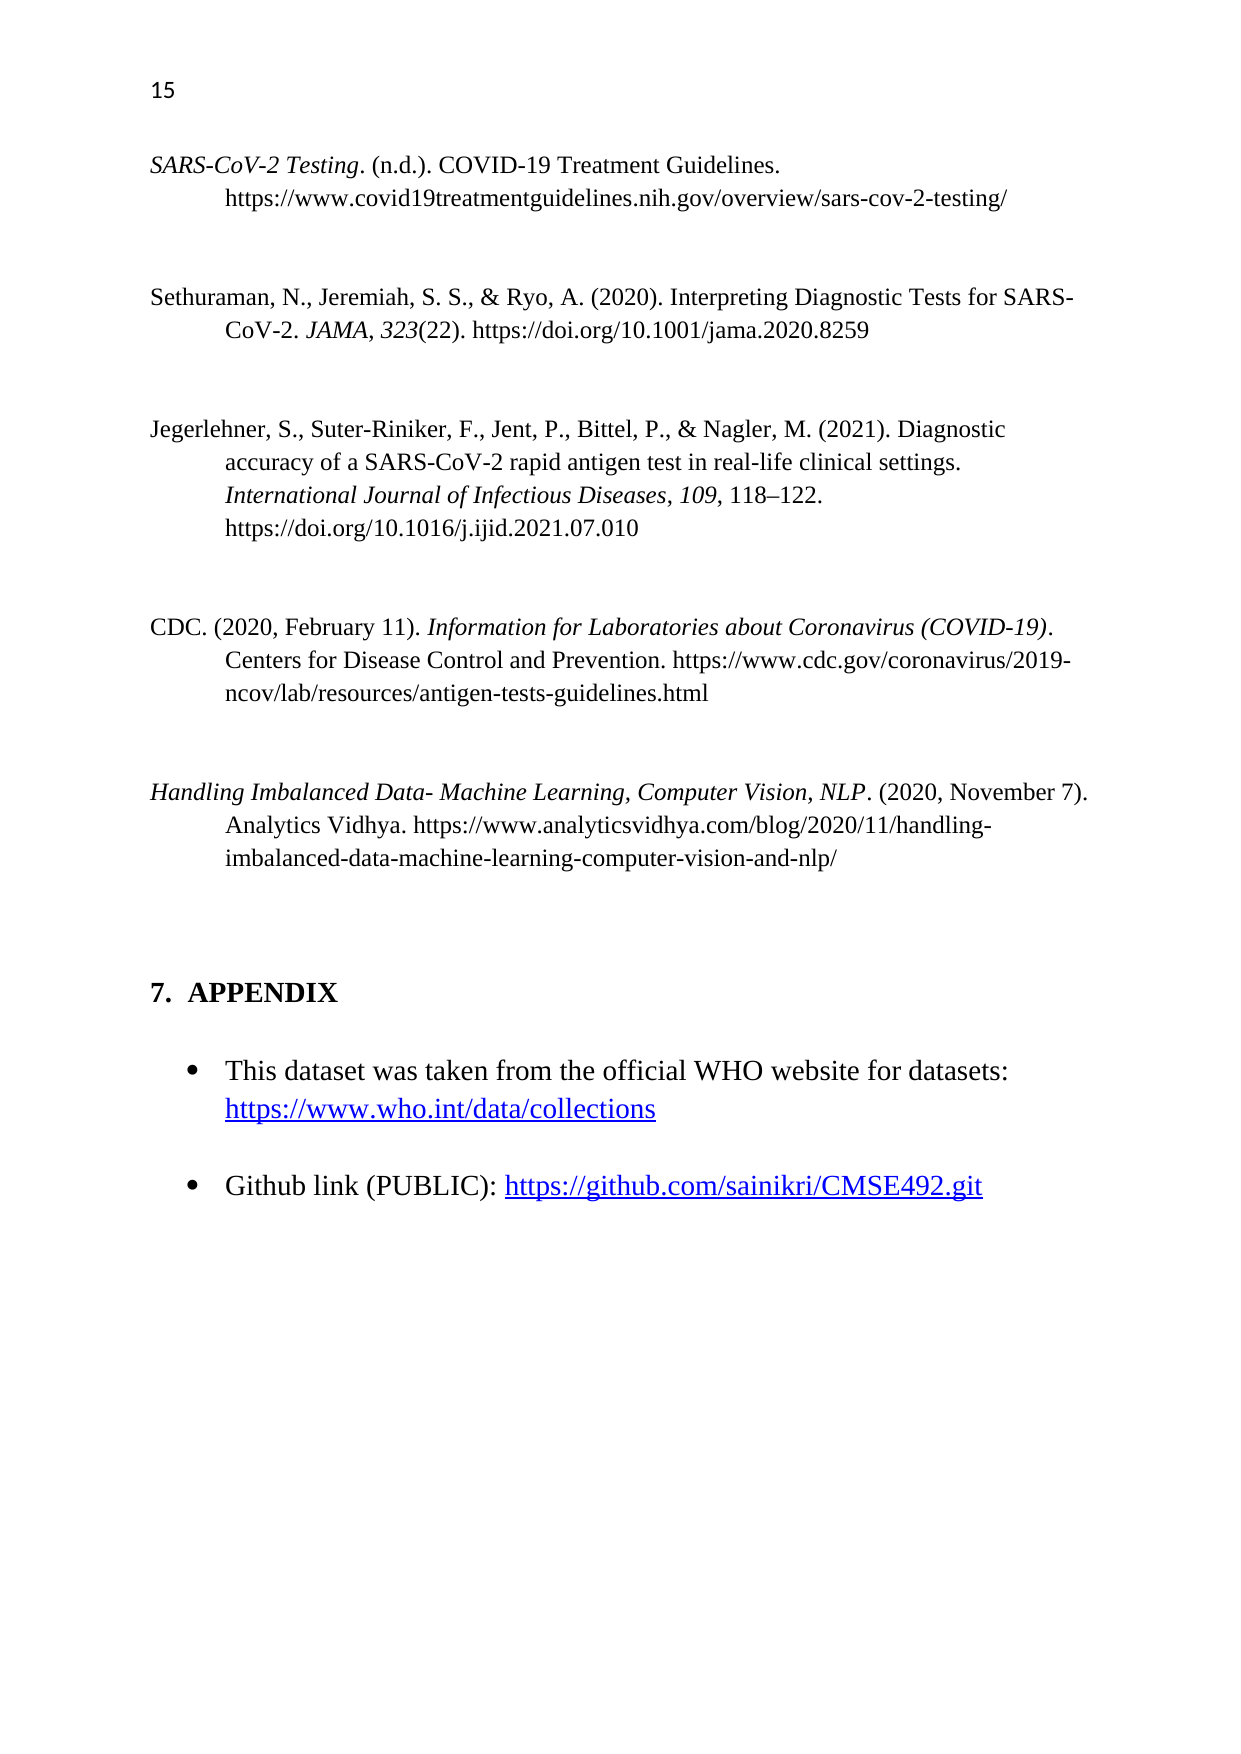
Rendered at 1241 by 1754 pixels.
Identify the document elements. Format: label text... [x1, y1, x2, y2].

list APPENDIX [150, 976, 1090, 1009]
text SARS-CoV-2 Testing. (n.d.). COVID-19 Treatment Guidelines. https://www.covid19treatmentguidelines.nih.gov/overview/sars-cov-2-testing/ [150, 150, 1090, 212]
text Handling Imbalanced Data- Machine Learning, Computer Vision, NLP. (2020, November 7). Analytics Vidhya. https://www.analyticsvidhya.com/blog/2020/11/handling-imbalanced-data-machine-learning-computer-vision-and-nlp/ [150, 777, 1090, 872]
list Github link (PUBLIC): https://github.com/sainikri/CMSE492.git [187, 1168, 1090, 1202]
text Sethuraman, N., Jeremiah, S. S., & Ryo, A. (2020). Interpreting Diagnostic Tests for SARS-CoV-2. JAMA, 323(22). https://doi.org/10.1001/jama.2020.8259 [150, 282, 1090, 344]
text Jegerlehner, S., Suter-Riniker, F., Jent, P., Bittel, P., & Nagler, M. (2021). Diagnostic accuracy of a SARS-CoV-2 rapid antigen test in real-life clinical settings. International Journal of Infectious Diseases, 109, 118–122. https://doi.org/10.1016/j.ijid.2021.07.010 [150, 414, 1090, 542]
text CDC. (2020, February 11). Information for Laboratories about Coronavirus (COVID-19). Centers for Disease Control and Prevention. https://www.cdc.gov/coronavirus/2019-ncov/lab/resources/antigen-tests-guidelines.html [150, 612, 1090, 707]
list This dataset was taken from the official WHO website for datasets: https://www.who.int/data/collections [187, 1053, 1090, 1125]
